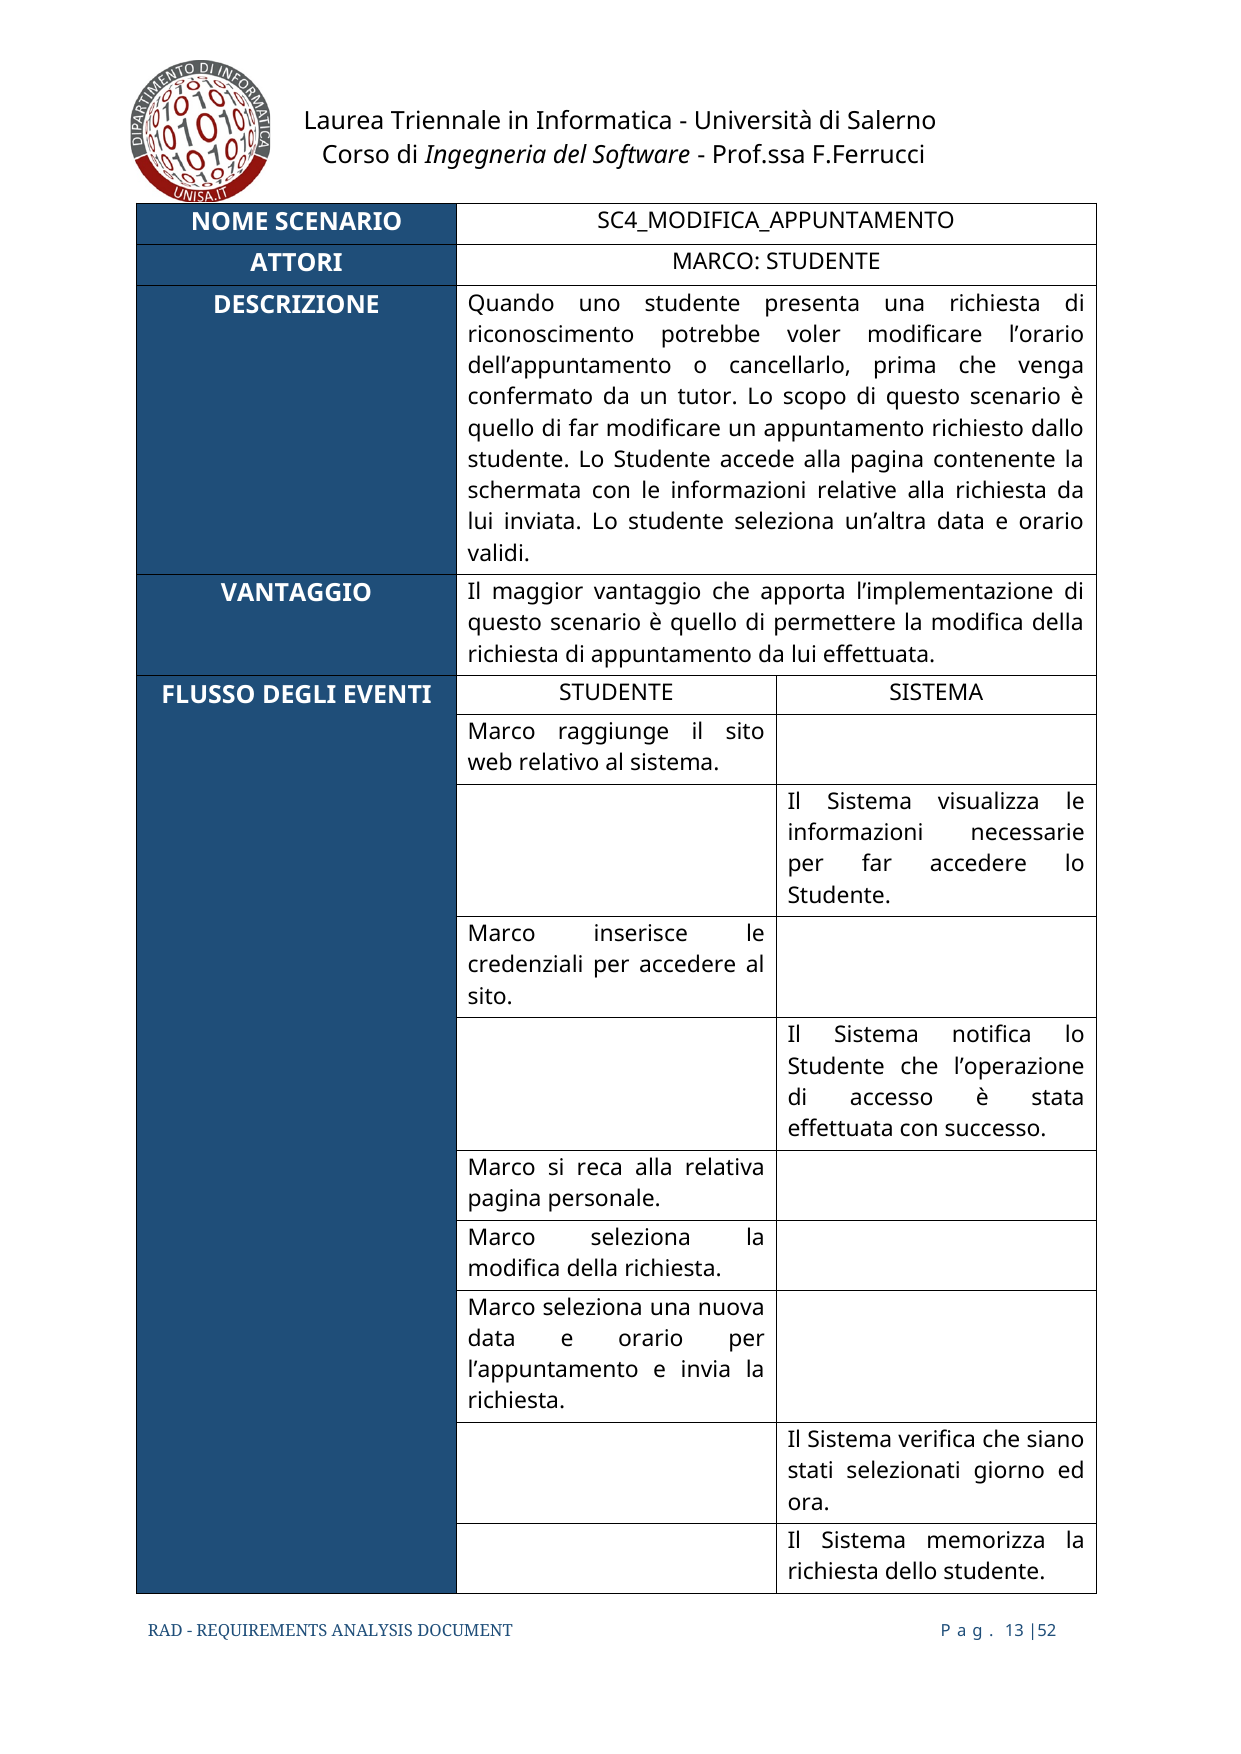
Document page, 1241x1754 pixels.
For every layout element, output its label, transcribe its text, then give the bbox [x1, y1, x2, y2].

table_cell [777, 1221, 1096, 1289]
table_cell Il Sistema memorizza la richiesta dello studente. [777, 1524, 1096, 1593]
picture [129, 60, 271, 201]
table_cell [777, 1151, 1096, 1219]
table_cell [457, 1018, 776, 1150]
table_cell ATTORI [137, 245, 456, 285]
table_cell [457, 785, 776, 916]
table_cell Quando uno studente presenta una richiesta di riconoscimento potrebbe voler modificare l’orario dell’appuntamento o cancellarlo, prima che venga confermato da un tutor. Lo scopo di questo scenario è quello di far modificare un appuntamento richiesto dallo studente. Lo Studente accede alla pagina contenente la schermata con le informazioni relative alla richiesta da lui inviata. Lo studente seleziona un’altra data e orario validi. [457, 286, 1096, 574]
table_cell Il Sistema visualizza le informazioni necessarie per far accedere lo Studente. [777, 785, 1096, 916]
table_cell Marco si reca alla relativa pagina personale. [457, 1151, 776, 1219]
table_cell Il Sistema notifica lo Studente che l’operazione di accesso è stata effettuata con successo. [777, 1018, 1096, 1150]
table_cell [457, 1524, 776, 1593]
table_cell Marco raggiunge il sito web relativo al sistema. [457, 715, 776, 784]
table_cell [457, 1423, 776, 1523]
table_cell Il Sistema verifica che siano stati selezionati giorno ed ora. [777, 1423, 1096, 1523]
table_cell [777, 1291, 1096, 1422]
table_cell [777, 917, 1096, 1017]
table_cell [777, 715, 1096, 784]
table_cell FLUSSO DEGLI EVENTI [137, 676, 456, 1593]
table_cell VANTAGGIO [137, 575, 456, 675]
table_cell Marco inserisce le credenziali per accedere al sito. [457, 917, 776, 1017]
table_header NOME SCENARIO [137, 204, 456, 244]
table_cell Marco seleziona la modifica della richiesta. [457, 1221, 776, 1289]
table_cell DESCRIZIONE [137, 286, 456, 574]
table_cell STUDENTE [457, 676, 776, 714]
table_cell MARCO: STUDENTE [457, 245, 1096, 285]
table_cell SISTEMA [777, 676, 1096, 714]
table_header SC4_MODIFICA_APPUNTAMENTO [457, 204, 1096, 244]
table_cell Marco seleziona una nuova data e orario per l’appuntamento e invia la richiesta. [457, 1291, 776, 1422]
table_cell Il maggior vantaggio che apporta l’implementazione di questo scenario è quello di permettere la modifica della richiesta di appuntamento da lui effettuata. [457, 575, 1096, 675]
